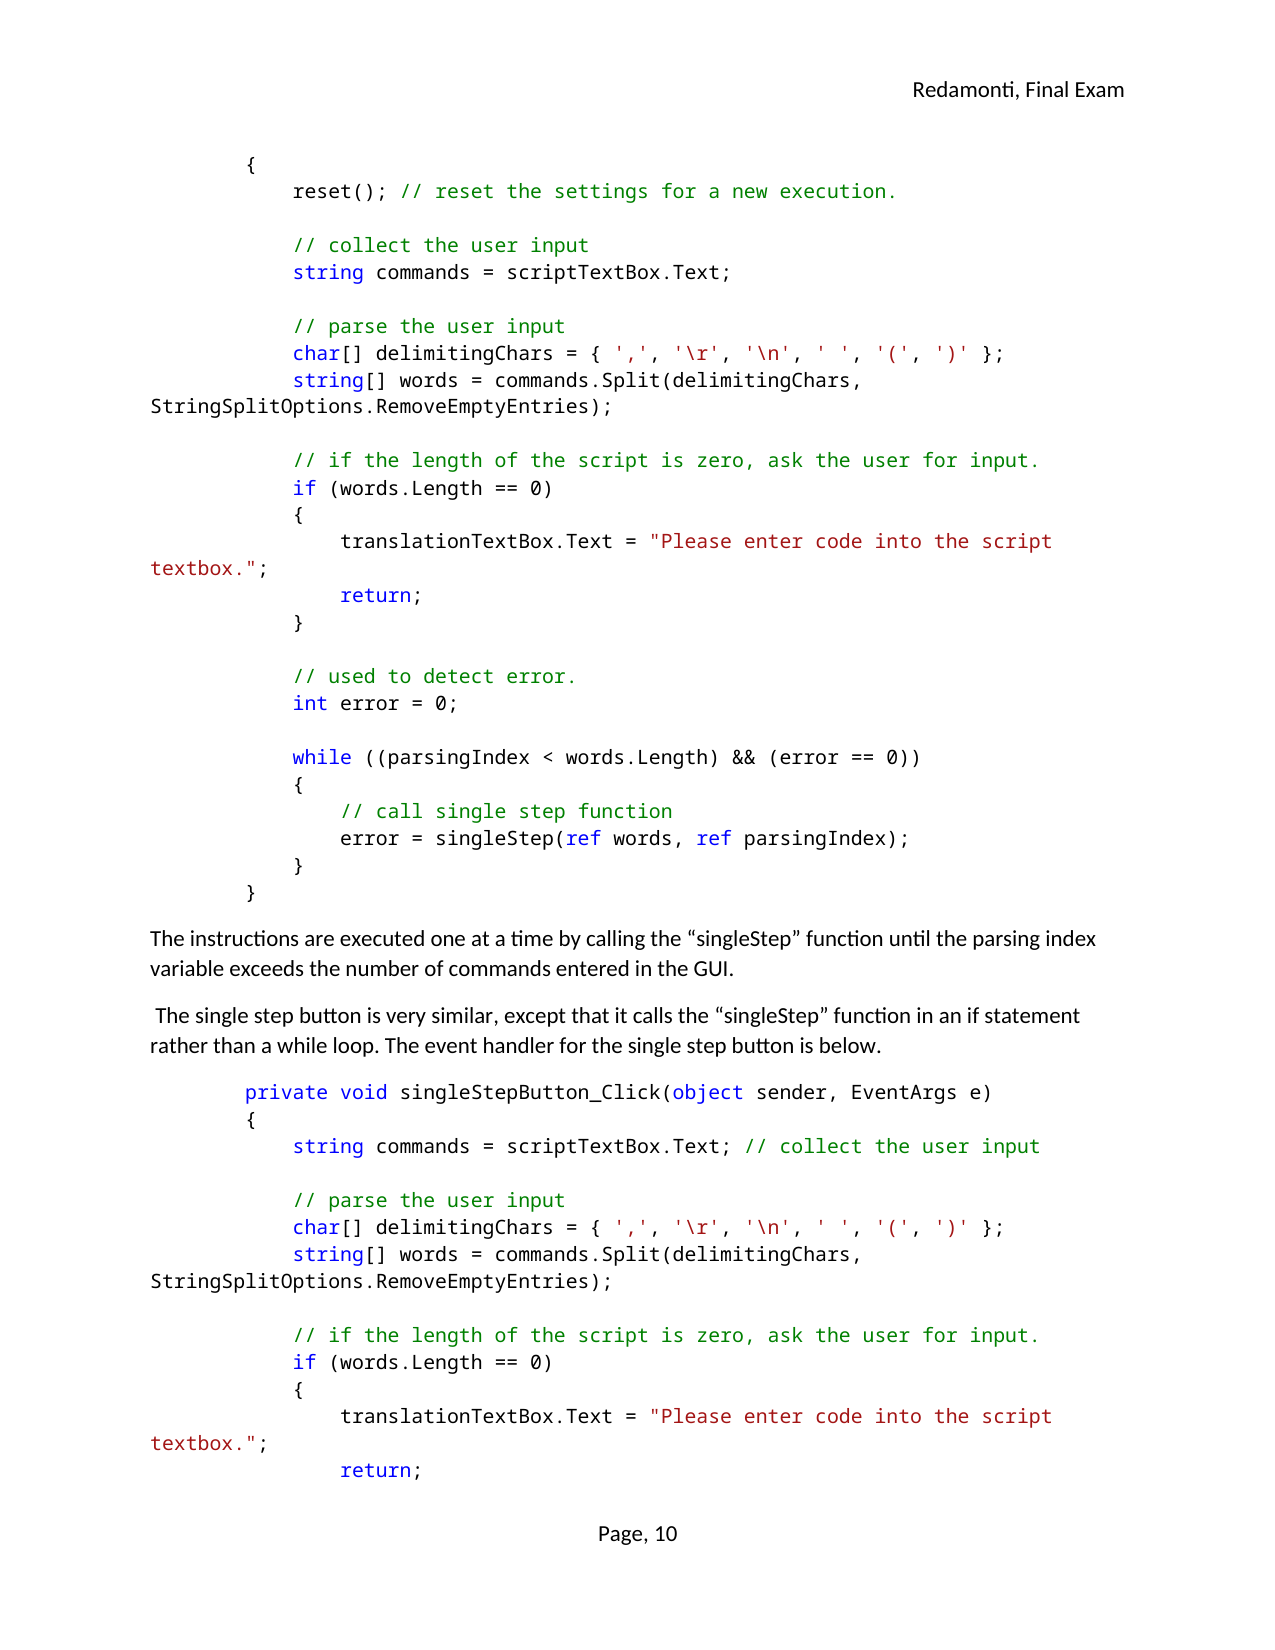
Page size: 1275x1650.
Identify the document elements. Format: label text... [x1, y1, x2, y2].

text return; [150, 582, 1125, 609]
text while ((parsingIndex < words.Length) && (error == 0)) [150, 743, 1125, 771]
text reset(); // reset the settings for a new execution. [150, 177, 1125, 204]
text string commands = scriptTextBox.Text; [150, 258, 1125, 285]
text { [150, 771, 1125, 797]
text } [150, 878, 1125, 905]
text } [150, 609, 1125, 636]
text char[] delimitingChars = { ',', '\r', '\n', ' ', '(', ')' }; [150, 339, 1125, 366]
text The instructions are executed one at a time by calling the “singleStep” function until the parsing index variable exceeds the number of commands entered in the GUI. [150, 924, 1125, 982]
text translationTextBox.Text = "Please enter code into the script textbox."; [150, 1402, 1125, 1456]
text } [150, 851, 1125, 878]
text The single step button is very similar, except that it calls the “singleStep” function in an if statement rather than a while loop. The event handler for the single step button is below. [150, 1001, 1125, 1059]
text // parse the user input [150, 312, 1125, 339]
text int error = 0; [150, 689, 1125, 717]
text string[] words = commands.Split(delimitingChars, StringSplitOptions.RemoveEmptyEntries); [150, 366, 1125, 420]
text // collect the user input [150, 231, 1125, 258]
text translationTextBox.Text = "Please enter code into the script textbox."; [150, 528, 1125, 582]
text // if the length of the script is zero, ask the user for input. [150, 1321, 1125, 1348]
text if (words.Length == 0) [150, 474, 1125, 501]
text { [150, 1105, 1125, 1132]
text error = singleStep(ref words, ref parsingIndex); [150, 824, 1125, 851]
text { [150, 150, 1125, 177]
text // used to detect error. [150, 663, 1125, 689]
text // if the length of the script is zero, ask the user for input. [150, 447, 1125, 474]
text return; [150, 1456, 1125, 1483]
text // parse the user input [150, 1186, 1125, 1213]
text // call single step function [150, 797, 1125, 824]
text char[] delimitingChars = { ',', '\r', '\n', ' ', '(', ')' }; [150, 1213, 1125, 1240]
text if (words.Length == 0) [150, 1348, 1125, 1375]
text string commands = scriptTextBox.Text; // collect the user input [150, 1132, 1125, 1159]
text { [150, 1375, 1125, 1402]
text private void singleStepButton_Click(object sender, EventArgs e) [150, 1078, 1125, 1105]
text { [150, 501, 1125, 528]
text string[] words = commands.Split(delimitingChars, StringSplitOptions.RemoveEmptyEntries); [150, 1240, 1125, 1294]
